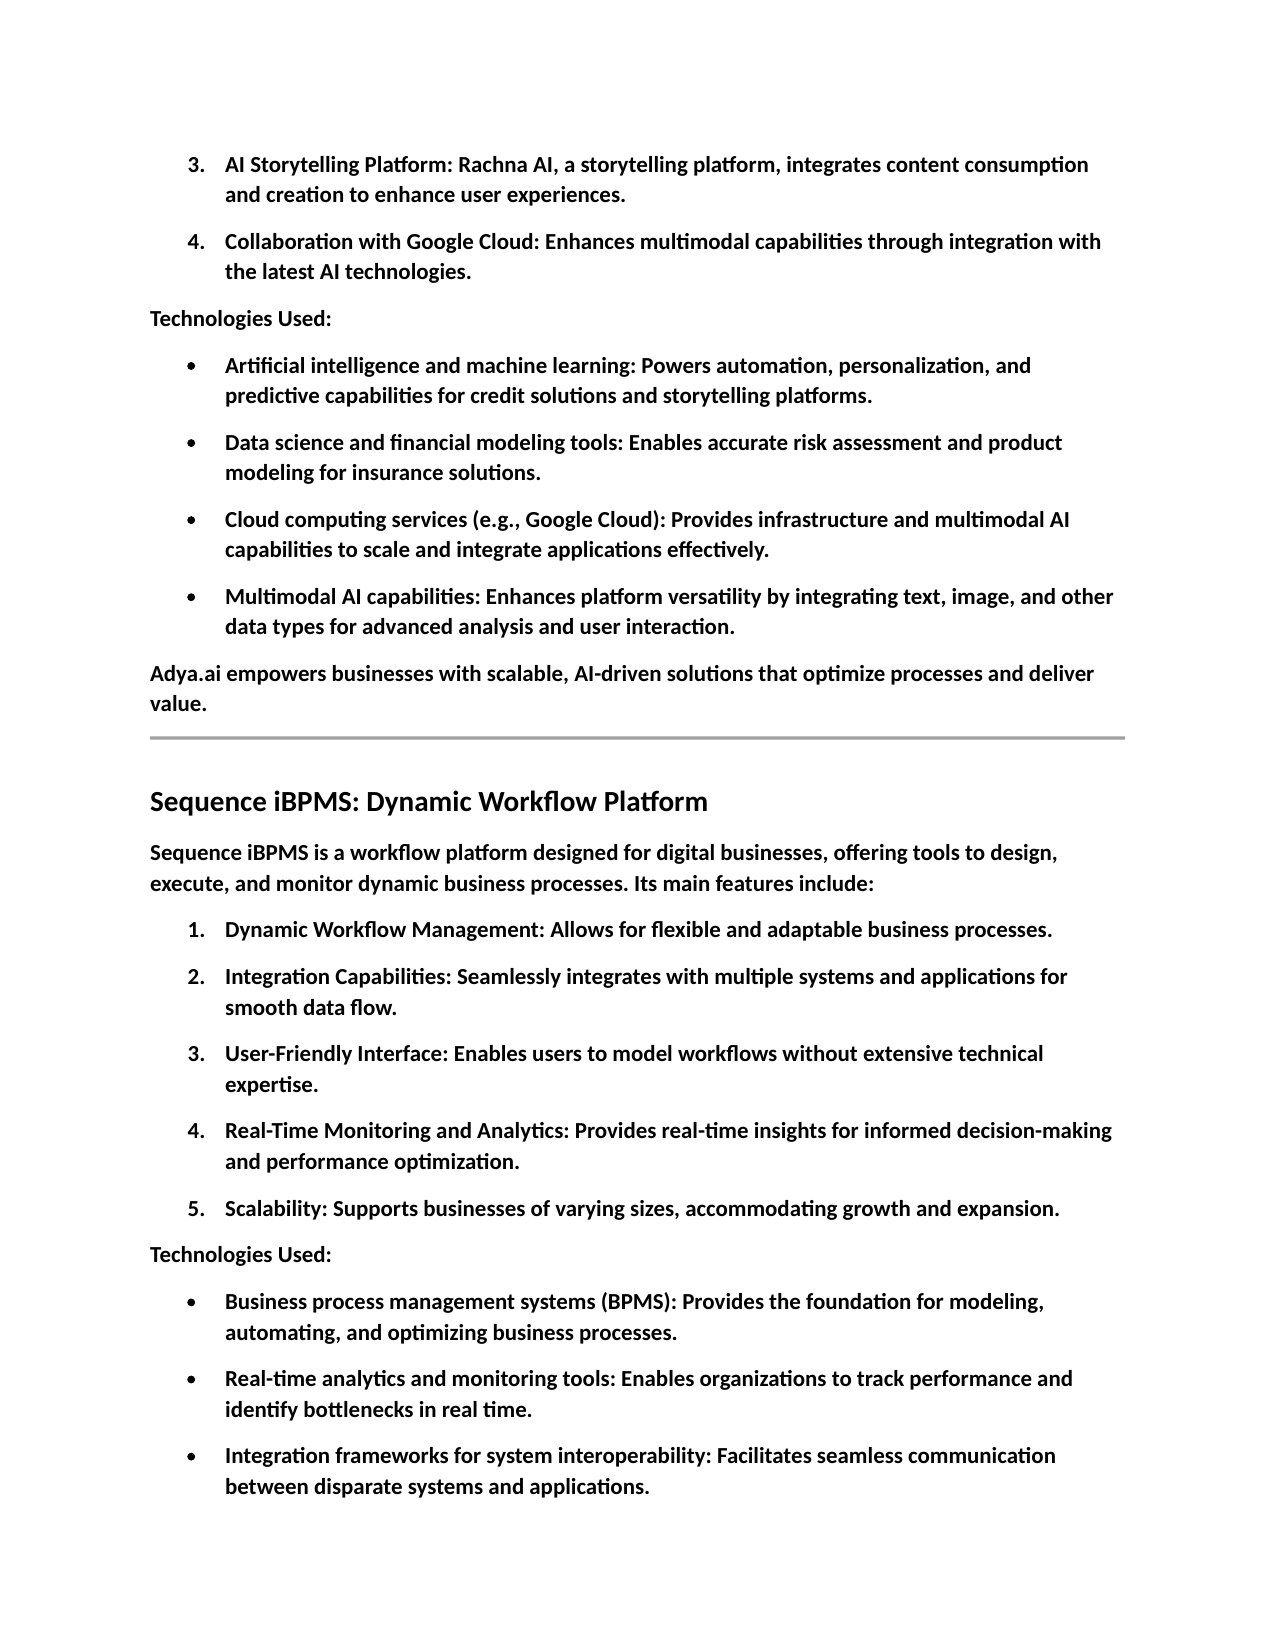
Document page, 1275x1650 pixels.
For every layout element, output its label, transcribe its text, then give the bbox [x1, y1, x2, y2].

list Real-Time Monitoring and Analytics: Provides real-time insights for informed decision-making and performance optimization. [187, 1117, 1125, 1175]
list Integration frameworks for system interoperability: Facilitates seamless communication between disparate systems and applications. [187, 1442, 1125, 1500]
text Technologies Used: [150, 1241, 1125, 1268]
text Technologies Used: [150, 304, 1125, 332]
text Sequence iBPMS is a workflow platform designed for digital businesses, offering tools to design, execute, and monitor dynamic business processes. Its main features include: [150, 838, 1125, 897]
list Integration Capabilities: Seamlessly integrates with multiple systems and applications for smooth data flow. [187, 962, 1125, 1021]
list Data science and financial modeling tools: Enables accurate risk assessment and product modeling for insurance solutions. [187, 428, 1125, 486]
list Dynamic Workflow Management: Allows for flexible and adaptable business processes. [187, 916, 1125, 943]
list AI Storytelling Platform: Rachna AI, a storytelling platform, integrates content consumption and creation to enhance user experiences. [187, 150, 1125, 208]
list Business process management systems (BPMS): Provides the foundation for modeling, automating, and optimizing business processes. [187, 1287, 1125, 1346]
list Multimodal AI capabilities: Enhances platform versatility by integrating text, image, and other data types for advanced analysis and user interaction. [187, 582, 1125, 641]
list Collaboration with Google Cloud: Enhances multimodal capabilities through integration with the latest AI technologies. [187, 227, 1125, 285]
list Artificial intelligence and machine learning: Powers automation, personalization, and predictive capabilities for credit solutions and storytelling platforms. [187, 351, 1125, 409]
text Sequence iBPMS: Dynamic Workflow Platform [150, 783, 1125, 819]
list Scalability: Supports businesses of varying sizes, accommodating growth and expansion. [187, 1194, 1125, 1222]
text Adya.ai empowers businesses with scalable, AI-driven solutions that optimize processes and deliver value. [150, 659, 1125, 718]
list Cloud computing services (e.g., Google Cloud): Provides infrastructure and multimodal AI capabilities to scale and integrate applications effectively. [187, 505, 1125, 563]
list Real-time analytics and monitoring tools: Enables organizations to track performance and identify bottlenecks in real time. [187, 1364, 1125, 1423]
list User-Friendly Interface: Enables users to model workflows without extensive technical expertise. [187, 1039, 1125, 1098]
